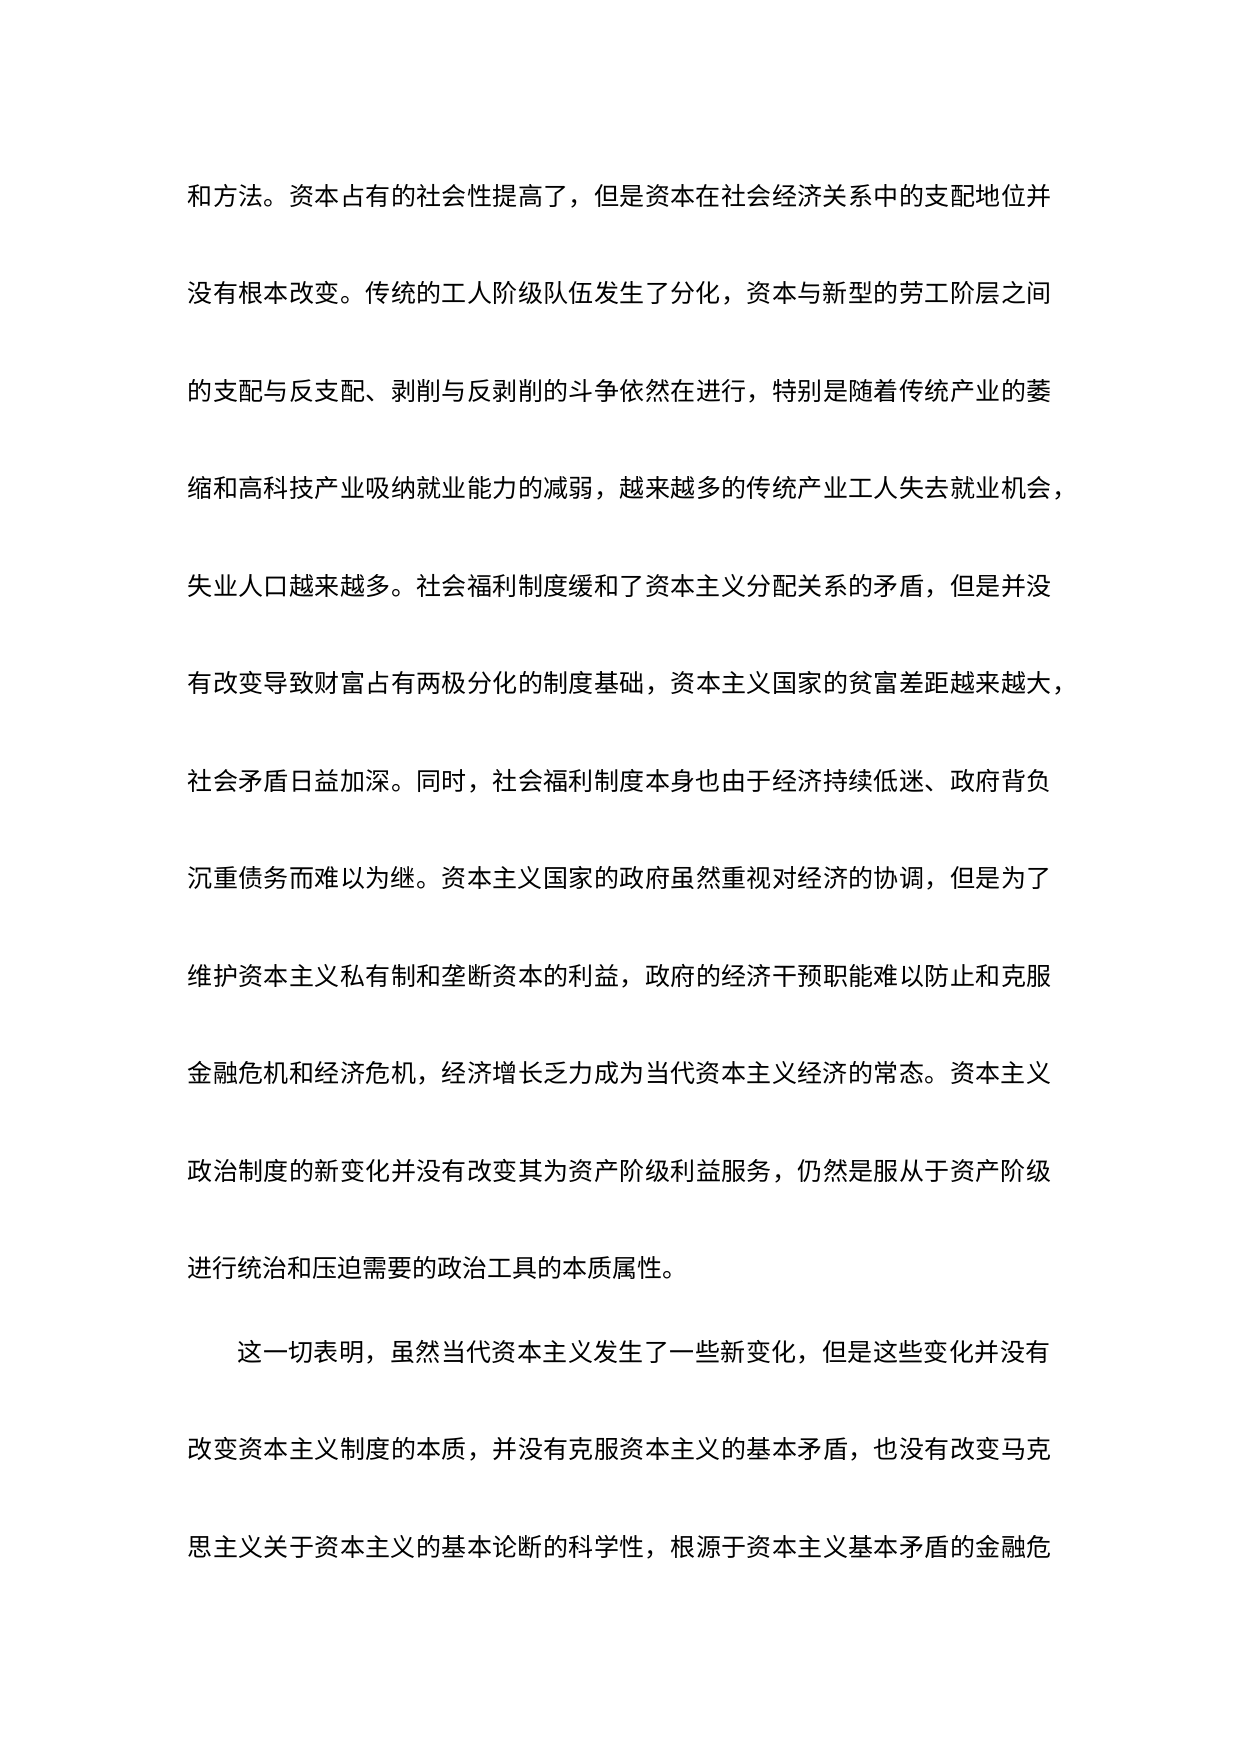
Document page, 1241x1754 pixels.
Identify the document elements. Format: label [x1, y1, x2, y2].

text [187, 162, 1053, 1299]
text [187, 1318, 1053, 1578]
